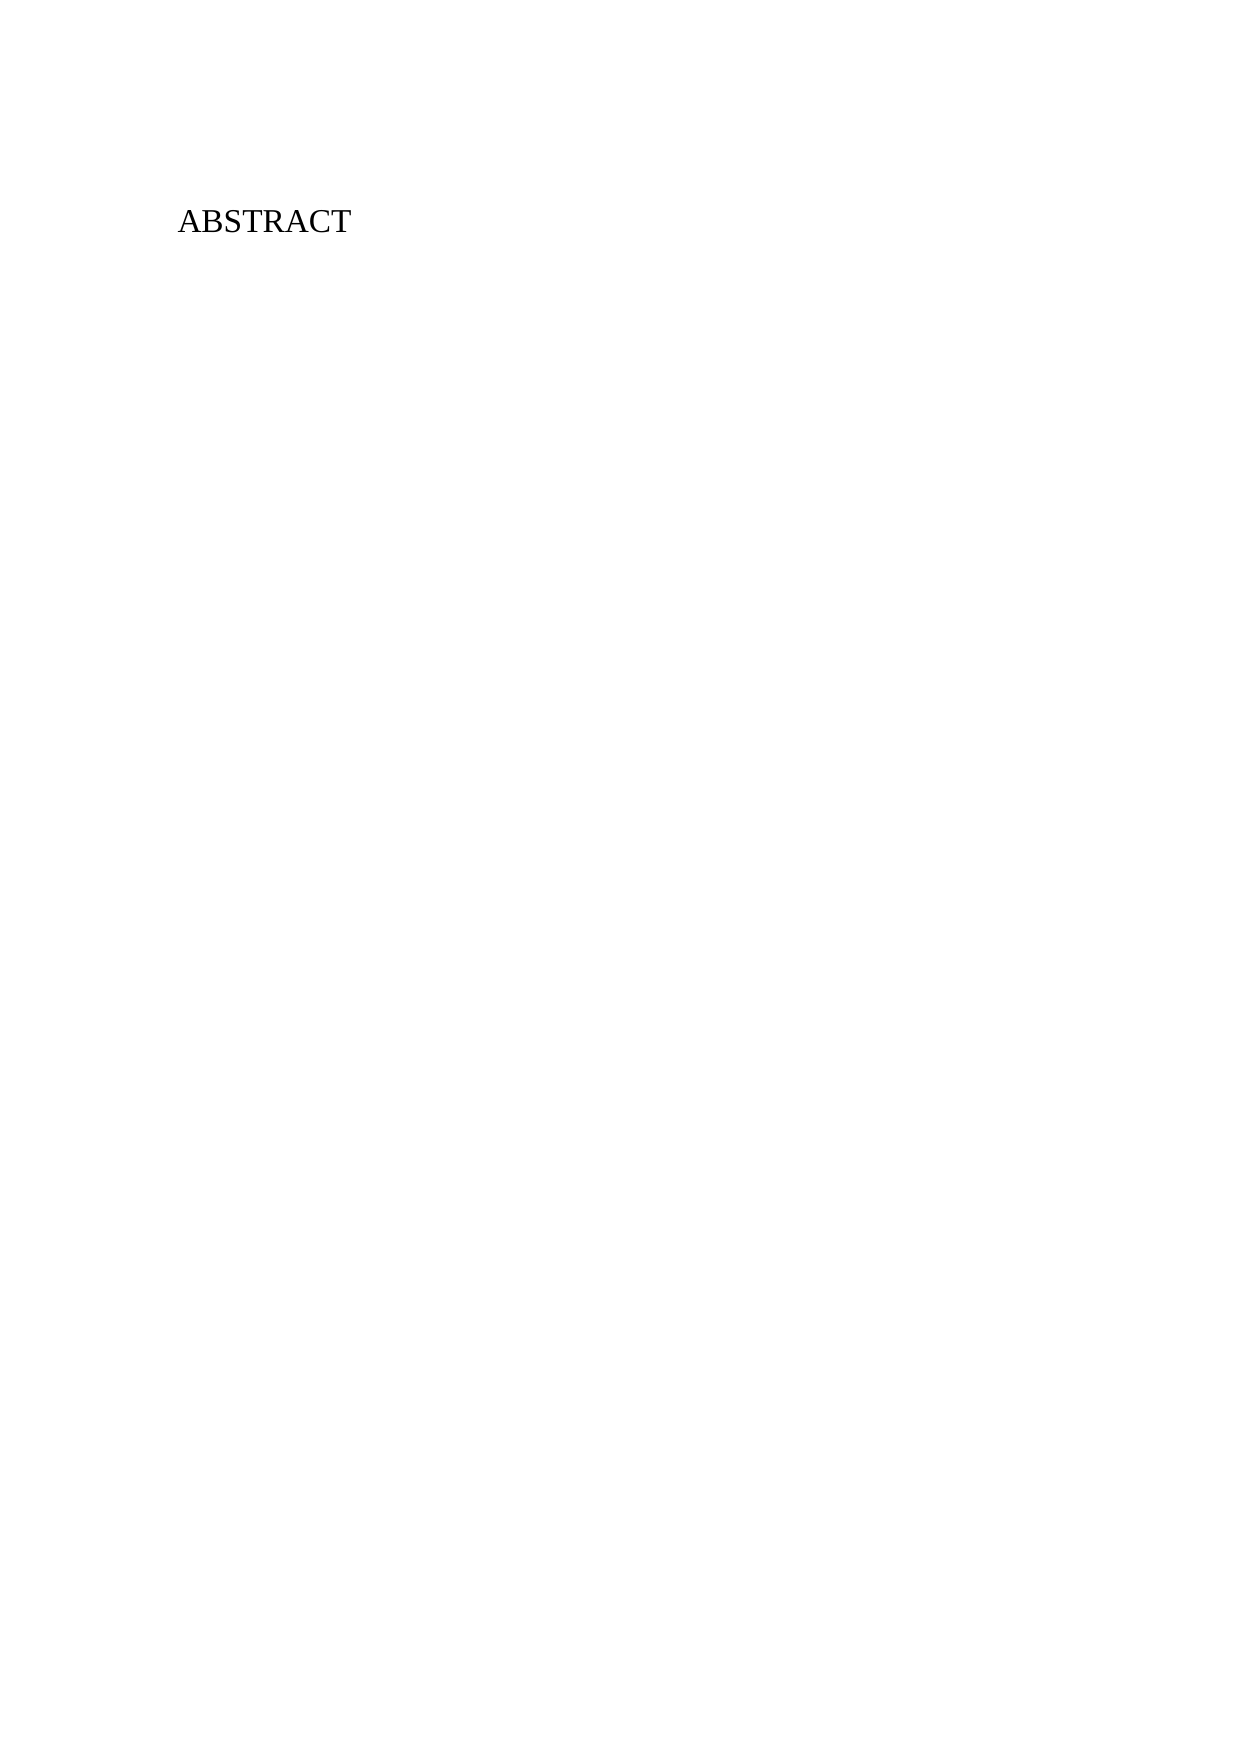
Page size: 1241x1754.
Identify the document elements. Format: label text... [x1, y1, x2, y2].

subtitle ABSTRACT [177, 201, 1063, 240]
